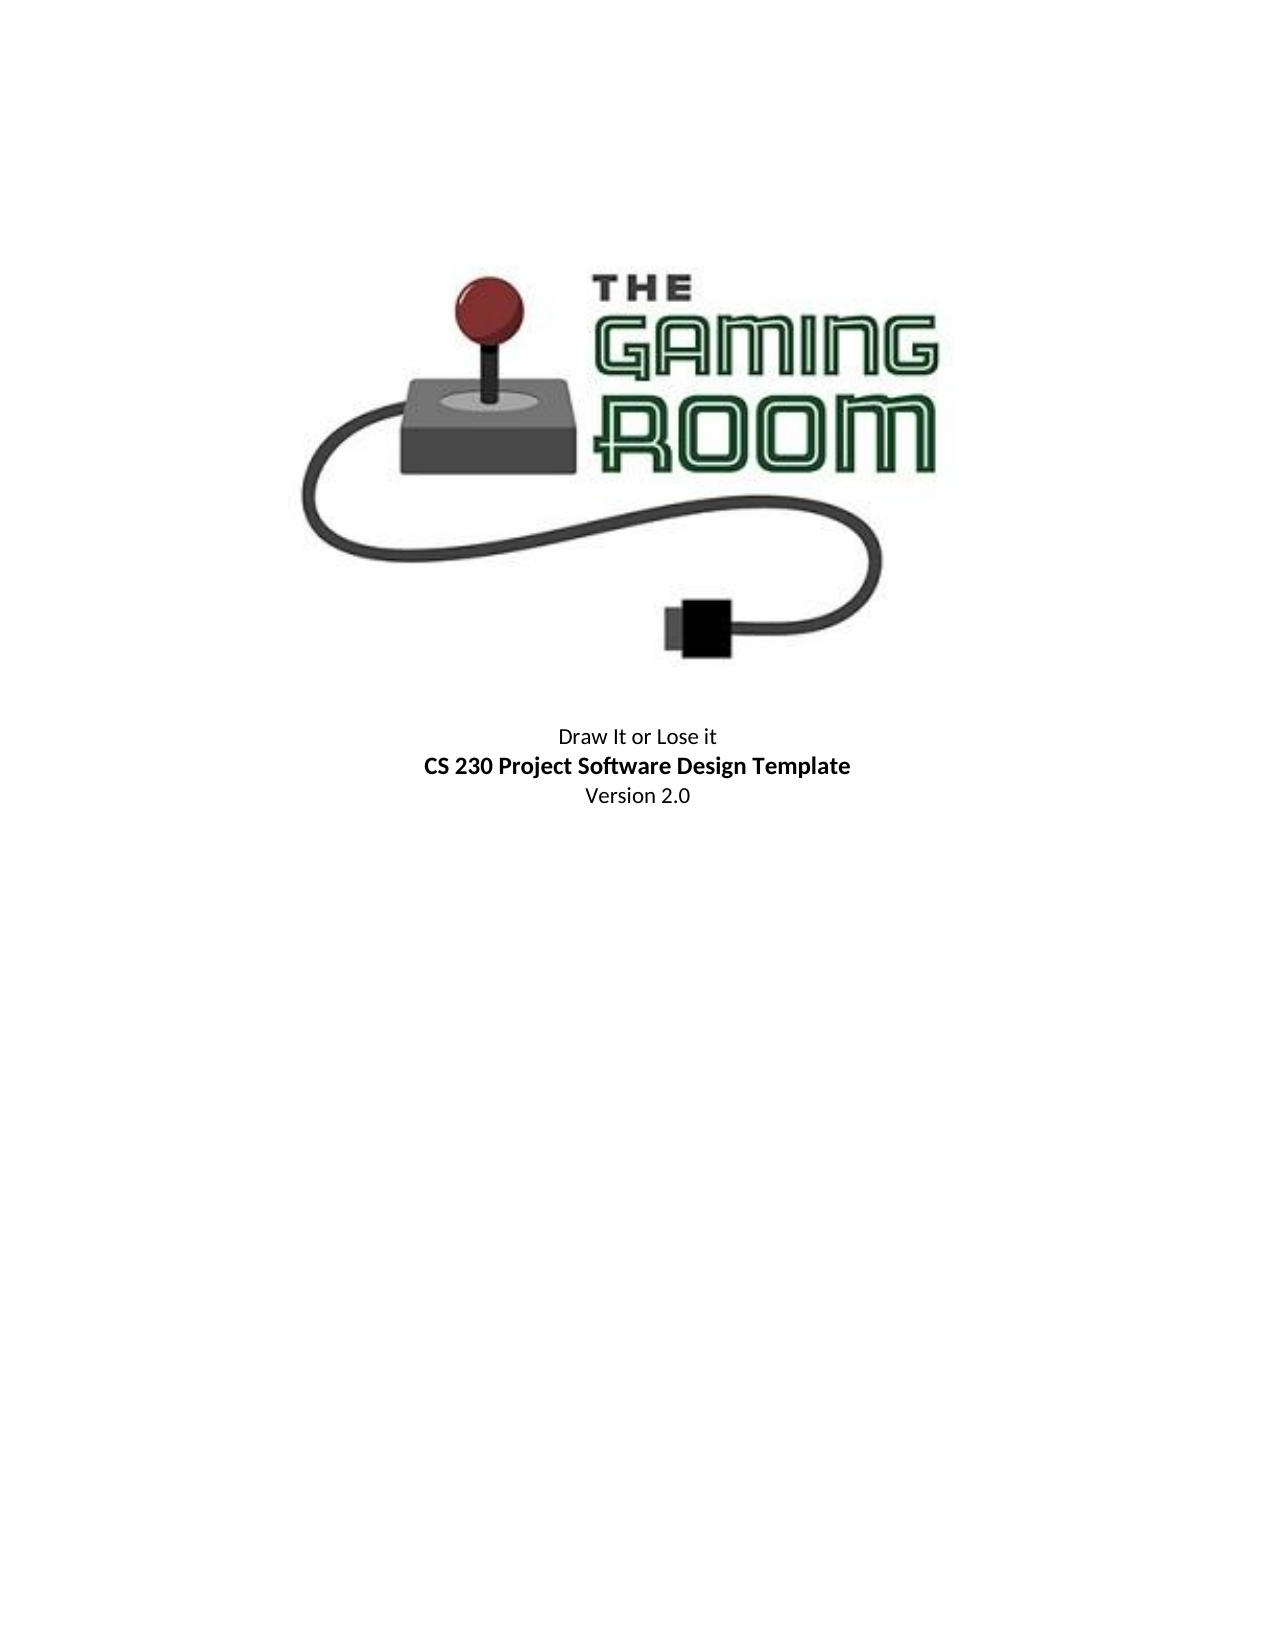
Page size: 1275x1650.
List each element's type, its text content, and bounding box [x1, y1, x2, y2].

title Draw It or Lose it [150, 722, 1125, 751]
picture [220, 234, 1055, 695]
subtitle CS 230 Project Software Design Template [150, 751, 1125, 781]
text Version 2.0 [150, 781, 1125, 809]
